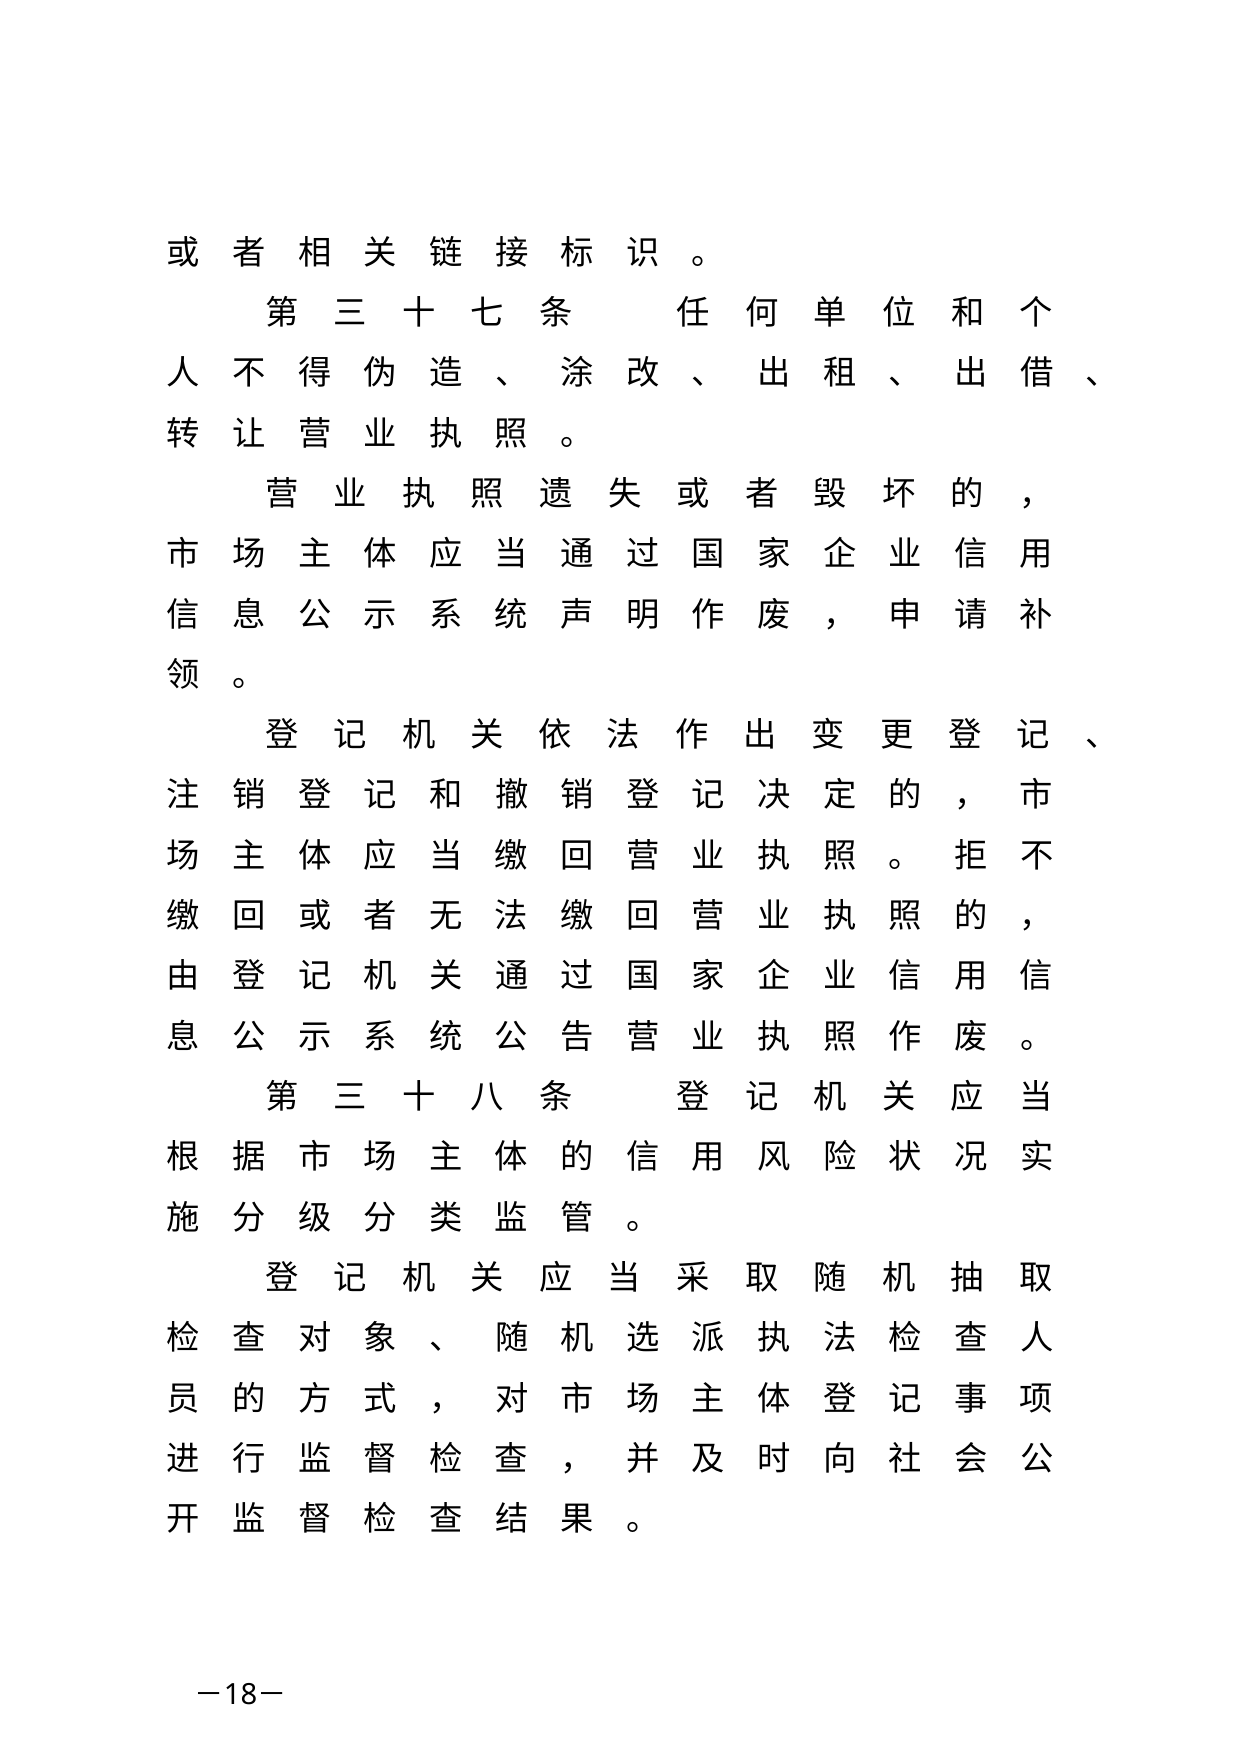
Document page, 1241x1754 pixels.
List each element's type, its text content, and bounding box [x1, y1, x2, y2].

text 营业执照遗失或者毁坏的，市场主体应当通过国家企业信用信息公示系统声明作废，申请补领。 [167, 461, 1085, 702]
text 第三十八条 登记机关应当根据市场主体的信用风险状况实施分级分类监管。 [167, 1064, 1085, 1245]
text 登记机关依法作出变更登记、注销登记和撤销登记决定的，市场主体应当缴回营业执照。拒不缴回或者无法缴回营业执照的，由登记机关通过国家企业信用信息公示系统公告营业执照作废。 [167, 702, 1085, 1064]
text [167, 219, 1085, 280]
text 第三十七条 任何单位和个人不得伪造、涂改、出租、出借、转让营业执照。 [167, 280, 1085, 461]
text 登记机关应当采取随机抽取检查对象、随机选派执法检查人员的方式，对市场主体登记事项进行监督检查，并及时向社会公开监督检查结果。 [167, 1245, 1085, 1546]
